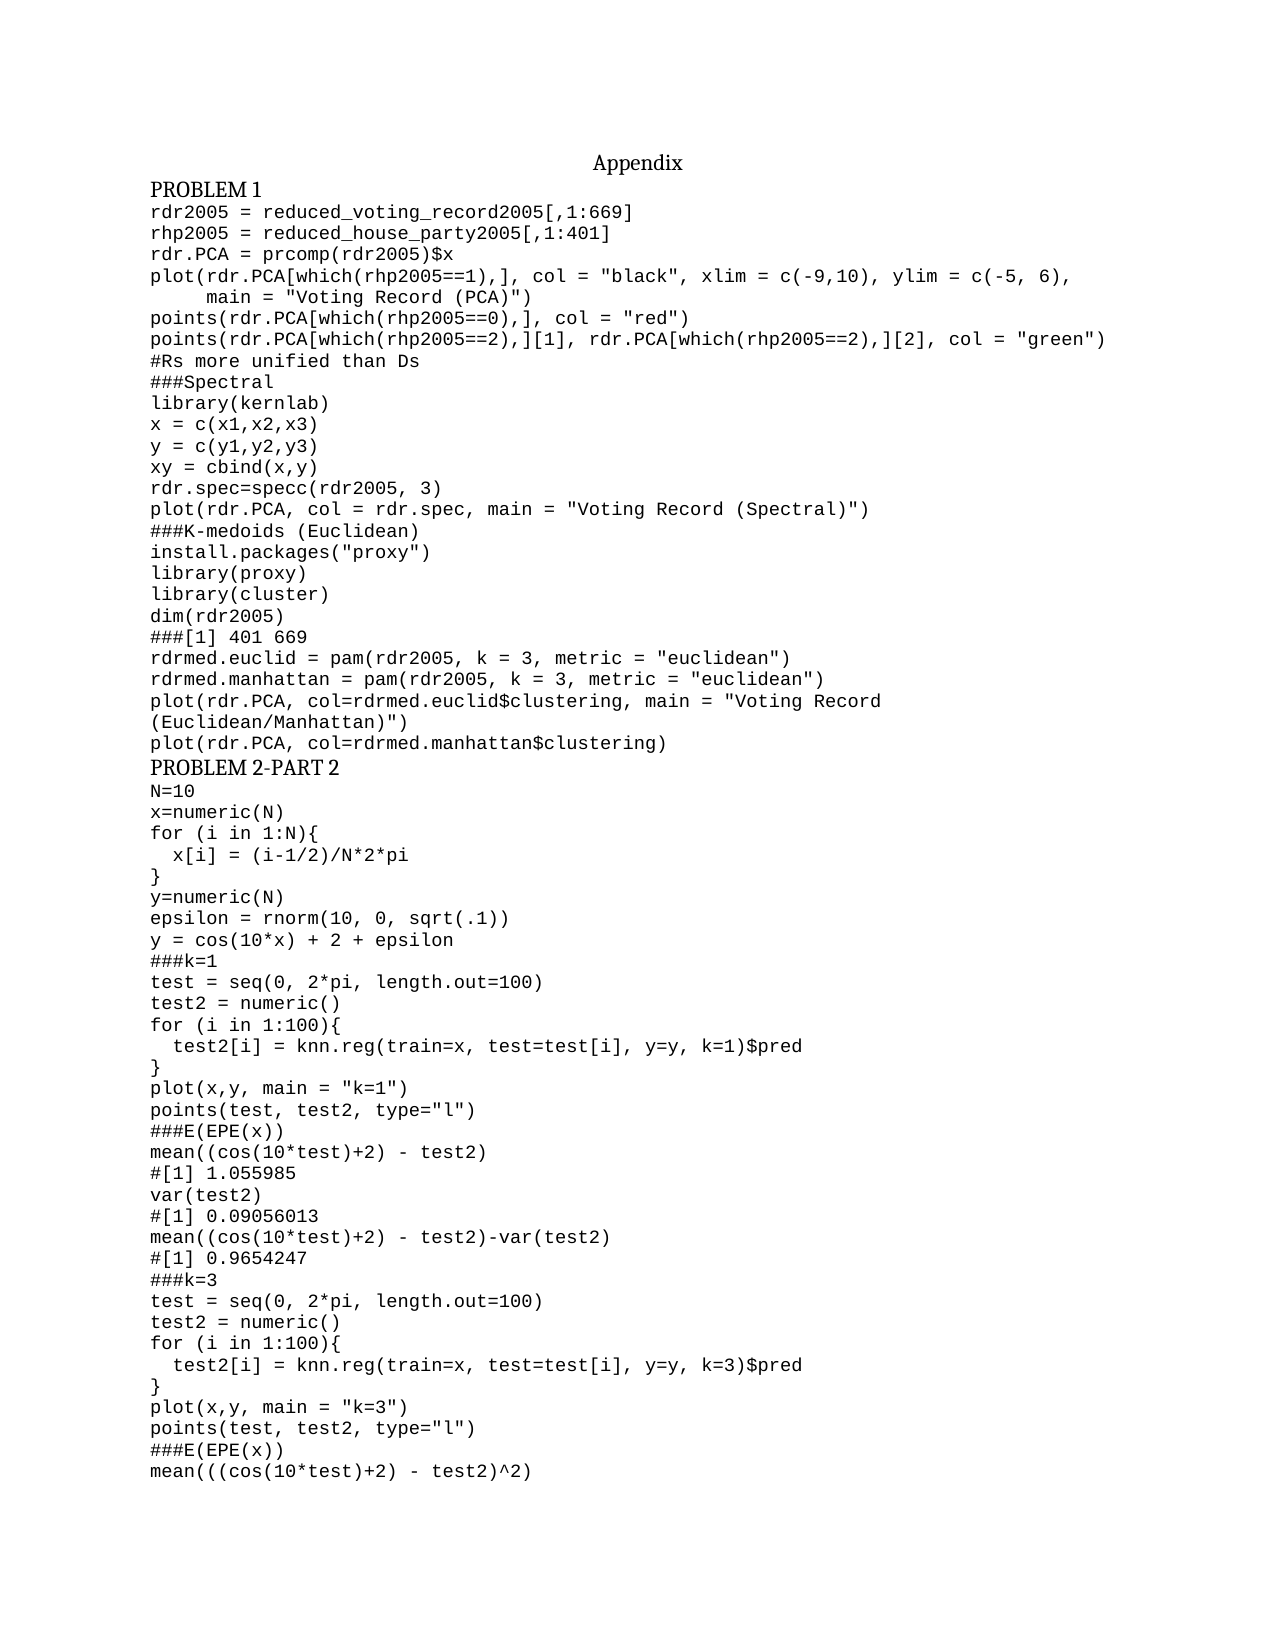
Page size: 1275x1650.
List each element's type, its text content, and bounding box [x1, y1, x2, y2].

text points(rdr.PCA[which(rhp2005==2),][1], rdr.PCA[which(rhp2005==2),][2], col = "green") [150, 330, 1125, 351]
text library(kernlab) [150, 394, 1125, 415]
text ###Spectral [150, 373, 1125, 394]
text test2[i] = knn.reg(train=x, test=test[i], y=y, k=3)$pred [150, 1355, 1125, 1377]
text } [150, 1377, 1125, 1398]
text test2 = numeric() [150, 994, 1125, 1015]
text plot(rdr.PCA, col=rdrmed.euclid$clustering, main = "Voting Record (Euclidean/Manhattan)") [150, 691, 1125, 734]
text test = seq(0, 2*pi, length.out=100) [150, 973, 1125, 994]
text for (i in 1:100){ [150, 1334, 1125, 1355]
text test = seq(0, 2*pi, length.out=100) [150, 1292, 1125, 1313]
text plot(x,y, main = "k=3") [150, 1398, 1125, 1419]
text main = "Voting Record (PCA)") [150, 288, 1125, 309]
text points(rdr.PCA[which(rhp2005==0),], col = "red") [150, 309, 1125, 330]
text mean((cos(10*test)+2) - test2)-var(test2) [150, 1228, 1125, 1249]
text rdrmed.euclid = pam(rdr2005, k = 3, metric = "euclidean") [150, 649, 1125, 670]
text x = c(x1,x2,x3) [150, 415, 1125, 436]
text ###K-medoids (Euclidean) [150, 521, 1125, 543]
text mean(((cos(10*test)+2) - test2)^2) [150, 1462, 1125, 1483]
text dim(rdr2005) [150, 606, 1125, 628]
text #[1] 0.9654247 [150, 1249, 1125, 1270]
text rhp2005 = reduced_house_party2005[,1:401] [150, 224, 1125, 245]
text test2[i] = knn.reg(train=x, test=test[i], y=y, k=1)$pred [150, 1037, 1125, 1058]
text y = c(y1,y2,y3) [150, 436, 1125, 458]
text plot(rdr.PCA, col = rdr.spec, main = "Voting Record (Spectral)") [150, 500, 1125, 521]
text #Rs more unified than Ds [150, 351, 1125, 373]
text plot(x,y, main = "k=1") [150, 1079, 1125, 1100]
text plot(rdr.PCA[which(rhp2005==1),], col = "black", xlim = c(-9,10), ylim = c(-5, 6), [150, 266, 1125, 288]
text rdr.spec=specc(rdr2005, 3) [150, 479, 1125, 500]
text } [150, 867, 1125, 888]
text rdrmed.manhattan = pam(rdr2005, k = 3, metric = "euclidean") [150, 670, 1125, 691]
text mean((cos(10*test)+2) - test2) [150, 1143, 1125, 1164]
text y=numeric(N) [150, 888, 1125, 909]
text ###E(EPE(x)) [150, 1440, 1125, 1462]
text y = cos(10*x) + 2 + epsilon [150, 930, 1125, 952]
text for (i in 1:N){ [150, 824, 1125, 845]
text var(test2) [150, 1185, 1125, 1207]
text x=numeric(N) [150, 803, 1125, 824]
text plot(rdr.PCA, col=rdrmed.manhattan$clustering) [150, 734, 1125, 755]
text #[1] 0.09056013 [150, 1207, 1125, 1228]
text rdr.PCA = prcomp(rdr2005)$x [150, 245, 1125, 266]
text points(test, test2, type="l") [150, 1419, 1125, 1440]
text ###E(EPE(x)) [150, 1122, 1125, 1143]
text test2 = numeric() [150, 1313, 1125, 1334]
text epsilon = rnorm(10, 0, sqrt(.1)) [150, 909, 1125, 930]
text ###[1] 401 669 [150, 628, 1125, 649]
text for (i in 1:100){ [150, 1015, 1125, 1037]
text x[i] = (i-1/2)/N*2*pi [150, 845, 1125, 867]
text } [150, 1058, 1125, 1079]
text rdr2005 = reduced_voting_record2005[,1:669] [150, 203, 1125, 224]
text PROBLEM 1 [150, 176, 1125, 203]
text points(test, test2, type="l") [150, 1100, 1125, 1122]
text PROBLEM 2-PART 2 [150, 755, 1125, 782]
text N=10 [150, 782, 1125, 803]
text #[1] 1.055985 [150, 1164, 1125, 1185]
text ###k=1 [150, 952, 1125, 973]
text Appendix [150, 150, 1125, 176]
text xy = cbind(x,y) [150, 458, 1125, 479]
text install.packages("proxy") [150, 543, 1125, 564]
text ###k=3 [150, 1270, 1125, 1292]
text library(proxy) [150, 564, 1125, 585]
text library(cluster) [150, 585, 1125, 606]
